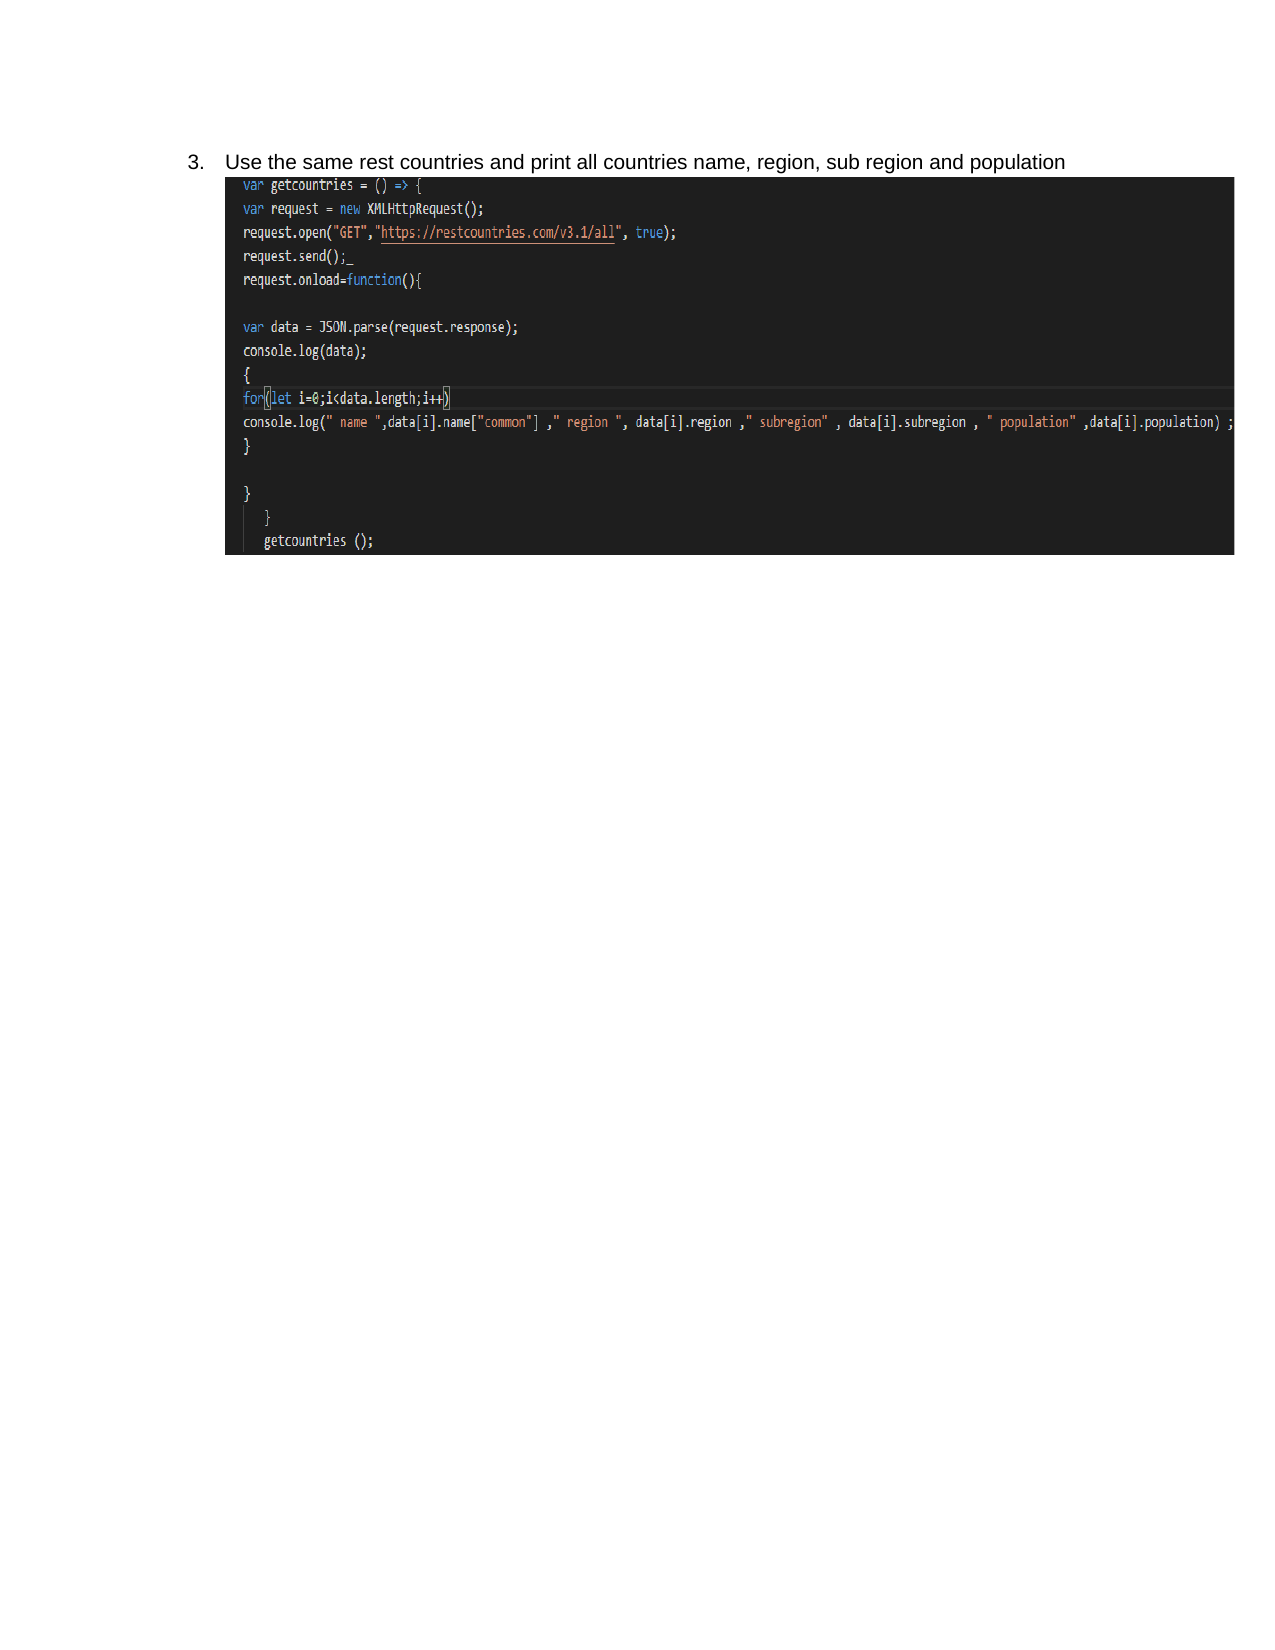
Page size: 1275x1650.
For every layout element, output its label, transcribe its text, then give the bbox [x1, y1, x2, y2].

picture [225, 177, 1235, 555]
